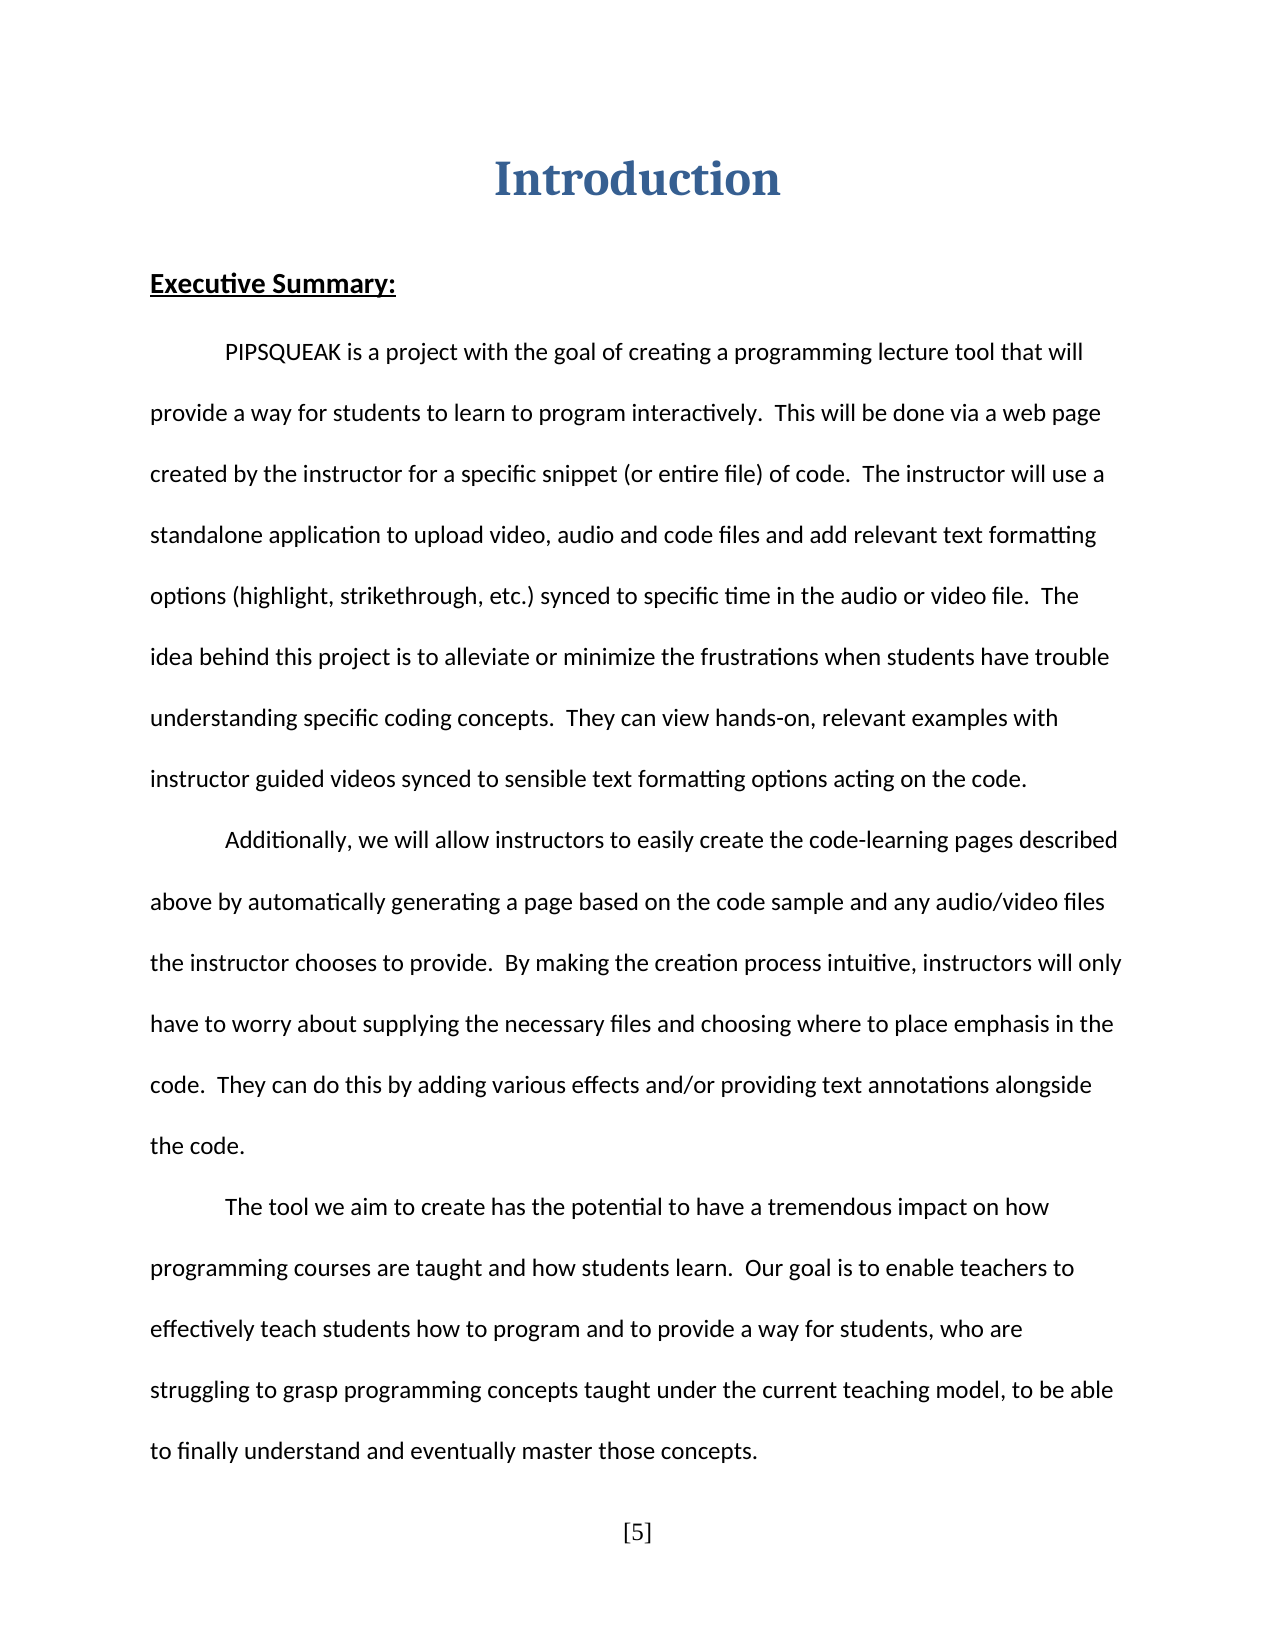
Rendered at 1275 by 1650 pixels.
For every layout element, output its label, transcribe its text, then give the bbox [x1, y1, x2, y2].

text Introduction [150, 150, 1125, 207]
text Executive Summary: [150, 265, 1125, 301]
text Additionally, we will allow instructors to easily create the code-learning pages described above by automatically generating a page based on the code sample and any audio/video files the instructor chooses to provide. By making the creation process intuitive, instructors will only have to worry about supplying the necessary files and choosing where to place emphasis in the code. They can do this by adding various effects and/or providing text annotations alongside the code. [150, 824, 1125, 1160]
text PIPSQUEAK is a project with the goal of creating a programming lecture tool that will provide a way for students to learn to program interactively. This will be done via a web page created by the instructor for a specific snippet (or entire file) of code. The instructor will use a standalone application to upload video, audio and code files and add relevant text formatting options (highlight, strikethrough, etc.) synced to specific time in the audio or video file. The idea behind this project is to alleviate or minimize the frustrations when students have trouble understanding specific coding concepts. They can view hands-on, relevant examples with instructor guided videos synced to sensible text formatting options acting on the code. [150, 336, 1125, 794]
